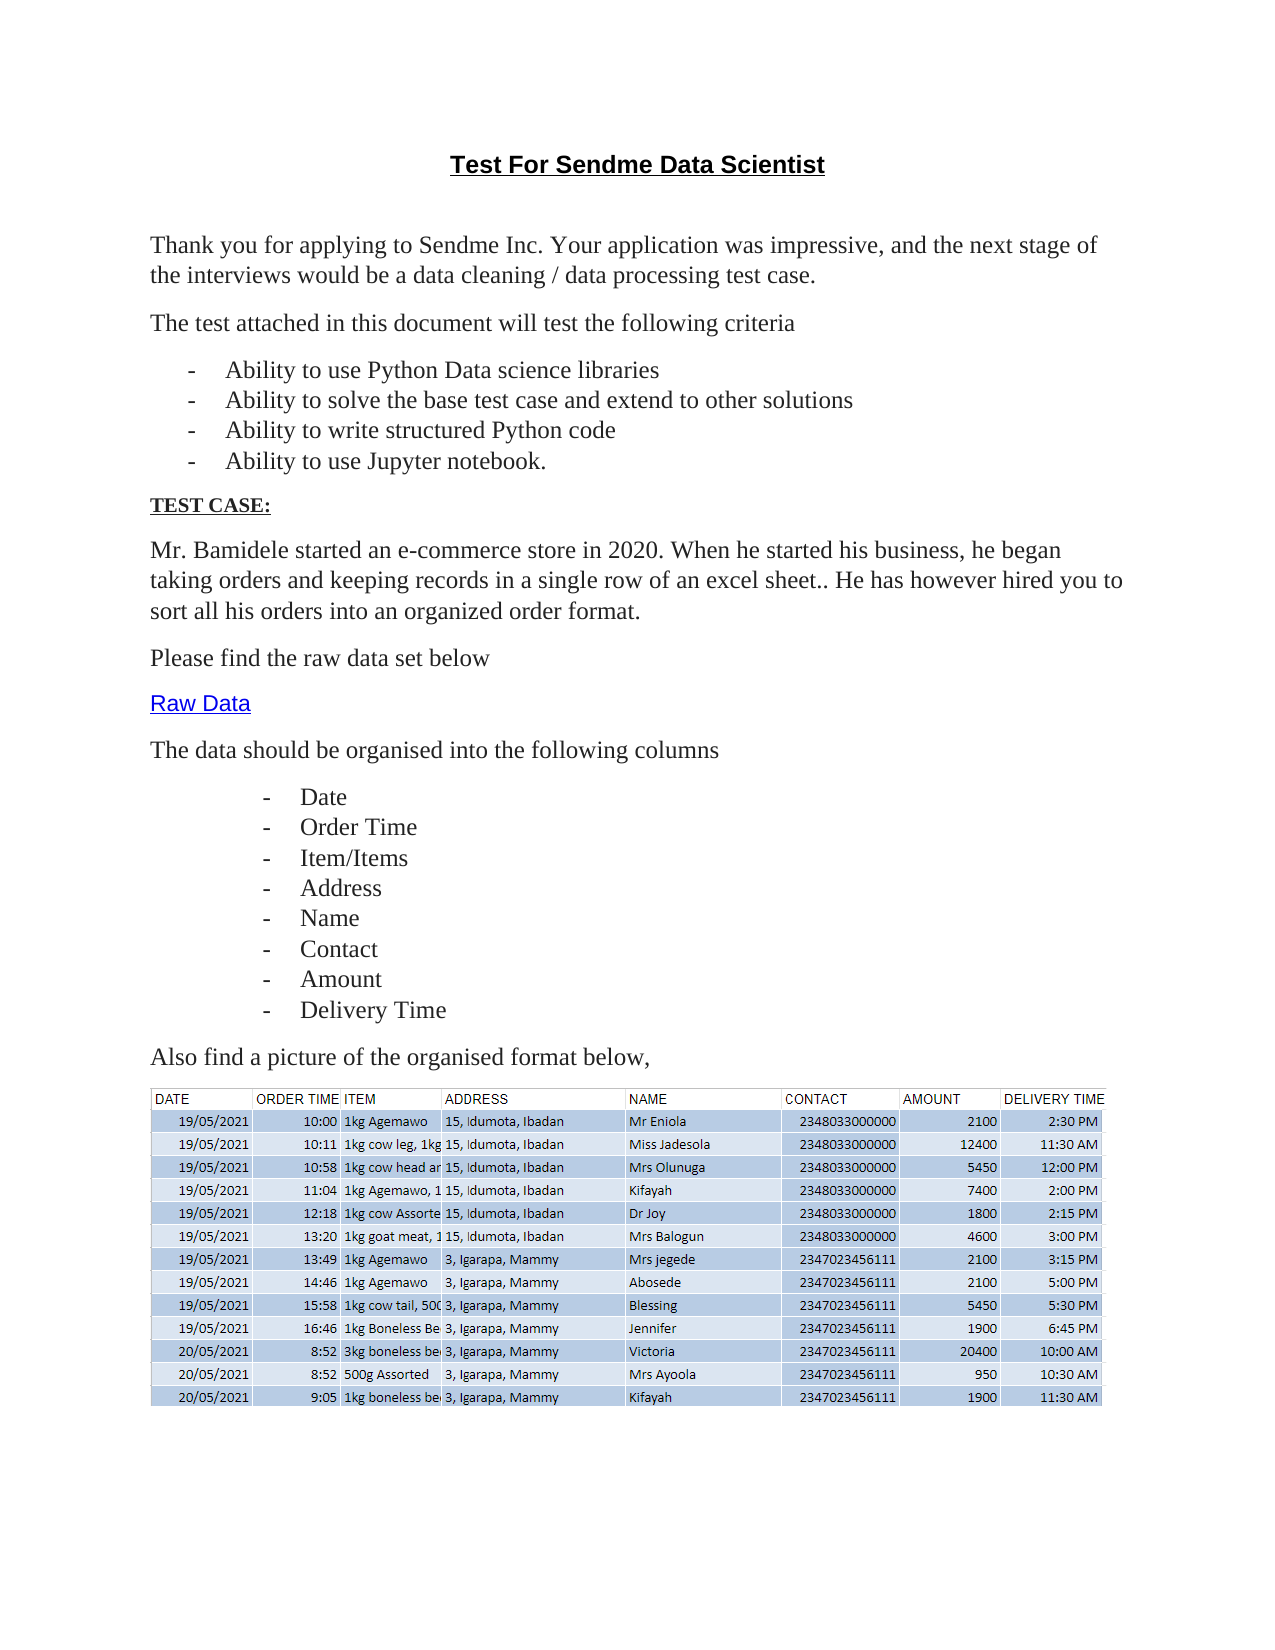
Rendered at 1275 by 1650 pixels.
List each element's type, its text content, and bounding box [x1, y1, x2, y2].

list Ability to use Python Data science libraries [187, 355, 1125, 383]
text Thank you for applying to Sendme Inc. Your application was impressive, and the next stage of the interviews would be a data cleaning / data processing test case. [150, 230, 1125, 289]
picture [150, 1088, 1107, 1406]
list Amount [262, 964, 1125, 993]
list Name [262, 903, 1125, 932]
list Ability to use Jupyter notebook. [187, 446, 1125, 475]
list Ability to write structured Python code [187, 416, 1125, 444]
list Date [262, 782, 1125, 811]
list Contact [262, 934, 1125, 963]
list Order Time [262, 812, 1125, 841]
list Item/Items [262, 843, 1125, 871]
text Please find the raw data set below [150, 643, 1125, 672]
text Mr. Bamidele started an e-commerce store in 2020. When he started his business, he began taking orders and keeping records in a single row of an excel sheet.. He has however hired you to sort all his orders into an organized order format. [150, 535, 1125, 625]
list Delivery Time [262, 995, 1125, 1023]
text Raw Data [150, 690, 1125, 716]
text Test For Sendme Data Scientist [150, 150, 1125, 179]
text The test attached in this document will test the following criteria [150, 308, 1125, 336]
text Also find a picture of the organised format below, [150, 1042, 1125, 1071]
list Ability to solve the base test case and extend to other solutions [187, 385, 1125, 414]
text TEST CASE: [150, 493, 1125, 517]
text The data should be organised into the following columns [150, 735, 1125, 763]
list Address [262, 873, 1125, 902]
